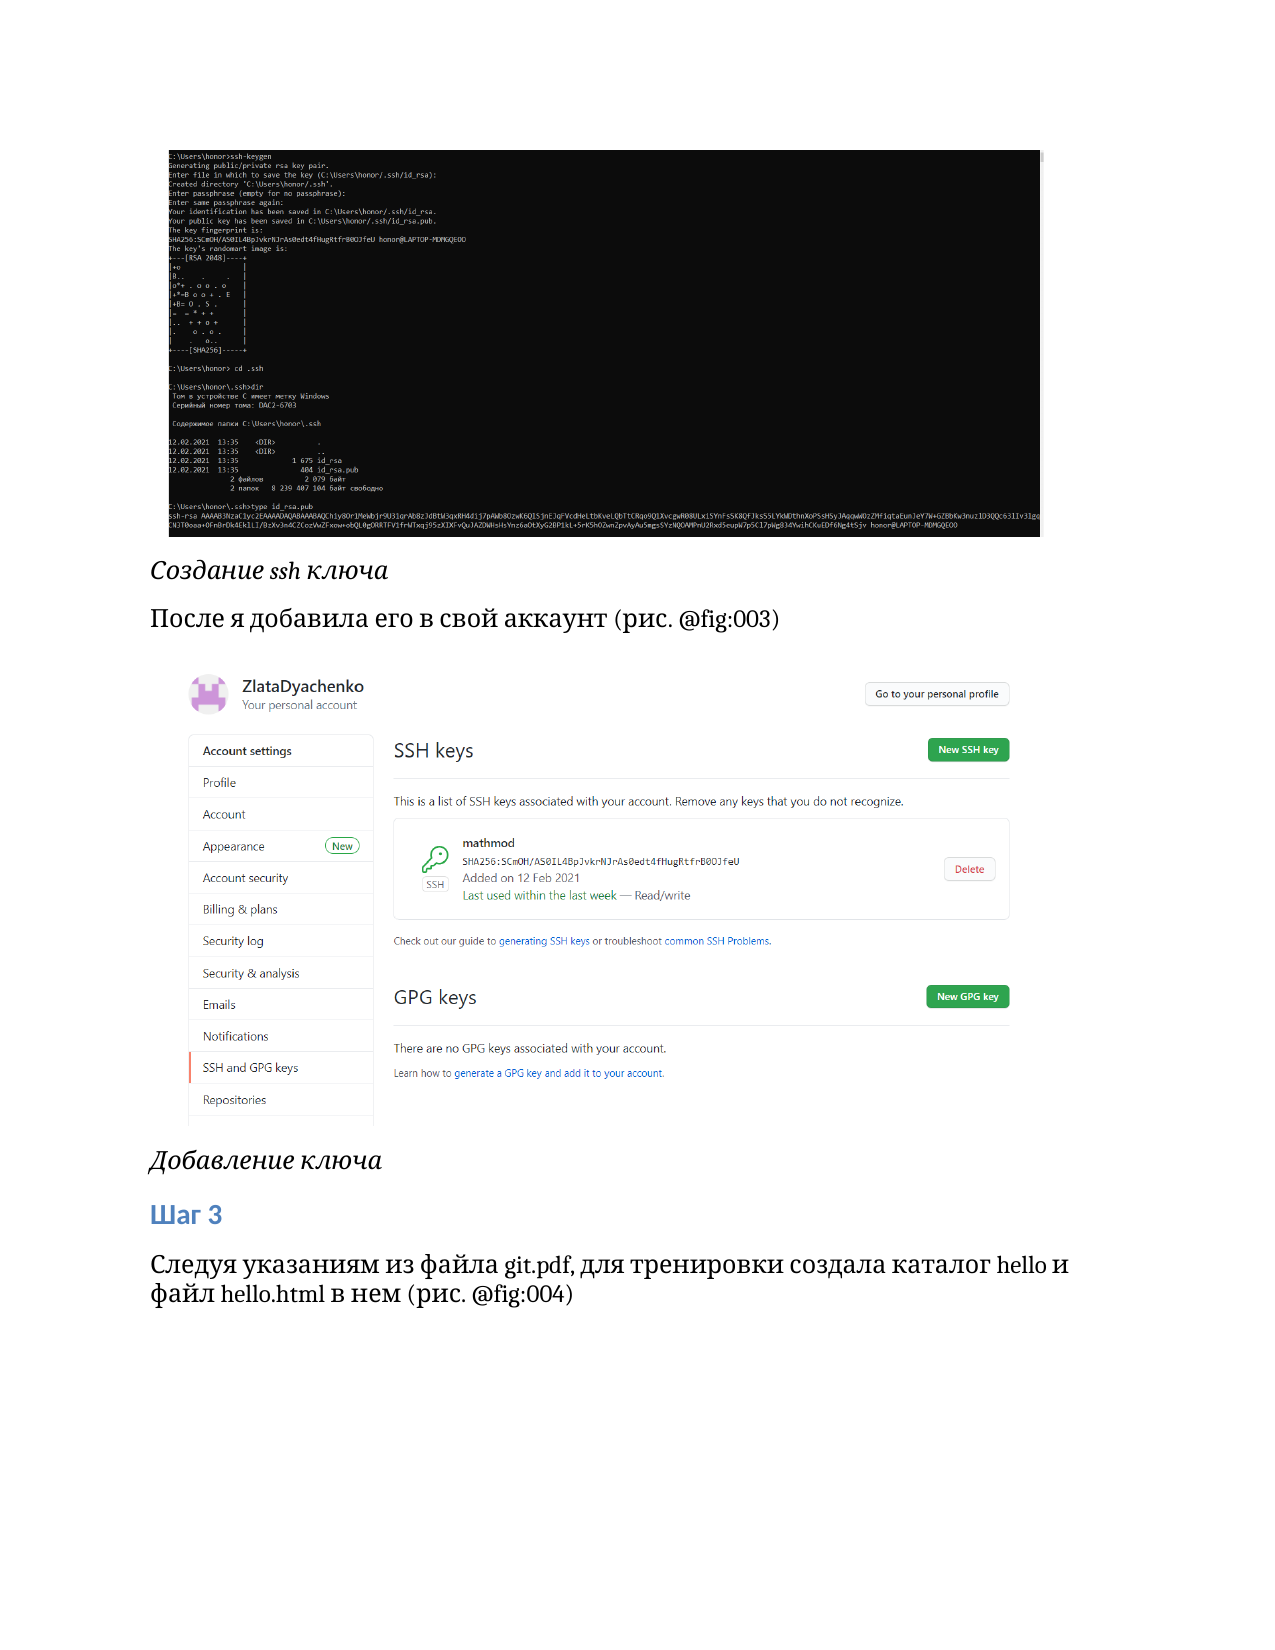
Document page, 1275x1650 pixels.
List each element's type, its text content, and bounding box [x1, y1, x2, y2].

subtitle Шаг 3 [150, 1196, 1125, 1232]
text Следуя указаниям из файла git.pdf, для тренировки создала каталог hello и файл hello.html в нем (рис. @fig:004) [150, 1251, 1125, 1308]
text Создание ssh ключа [150, 557, 1125, 586]
picture [168, 150, 1044, 537]
picture [168, 652, 1044, 1126]
text После я добавила его в свой аккаунт (рис. @fig:003) [150, 604, 1125, 633]
text Добавление ключа [150, 1147, 1125, 1176]
